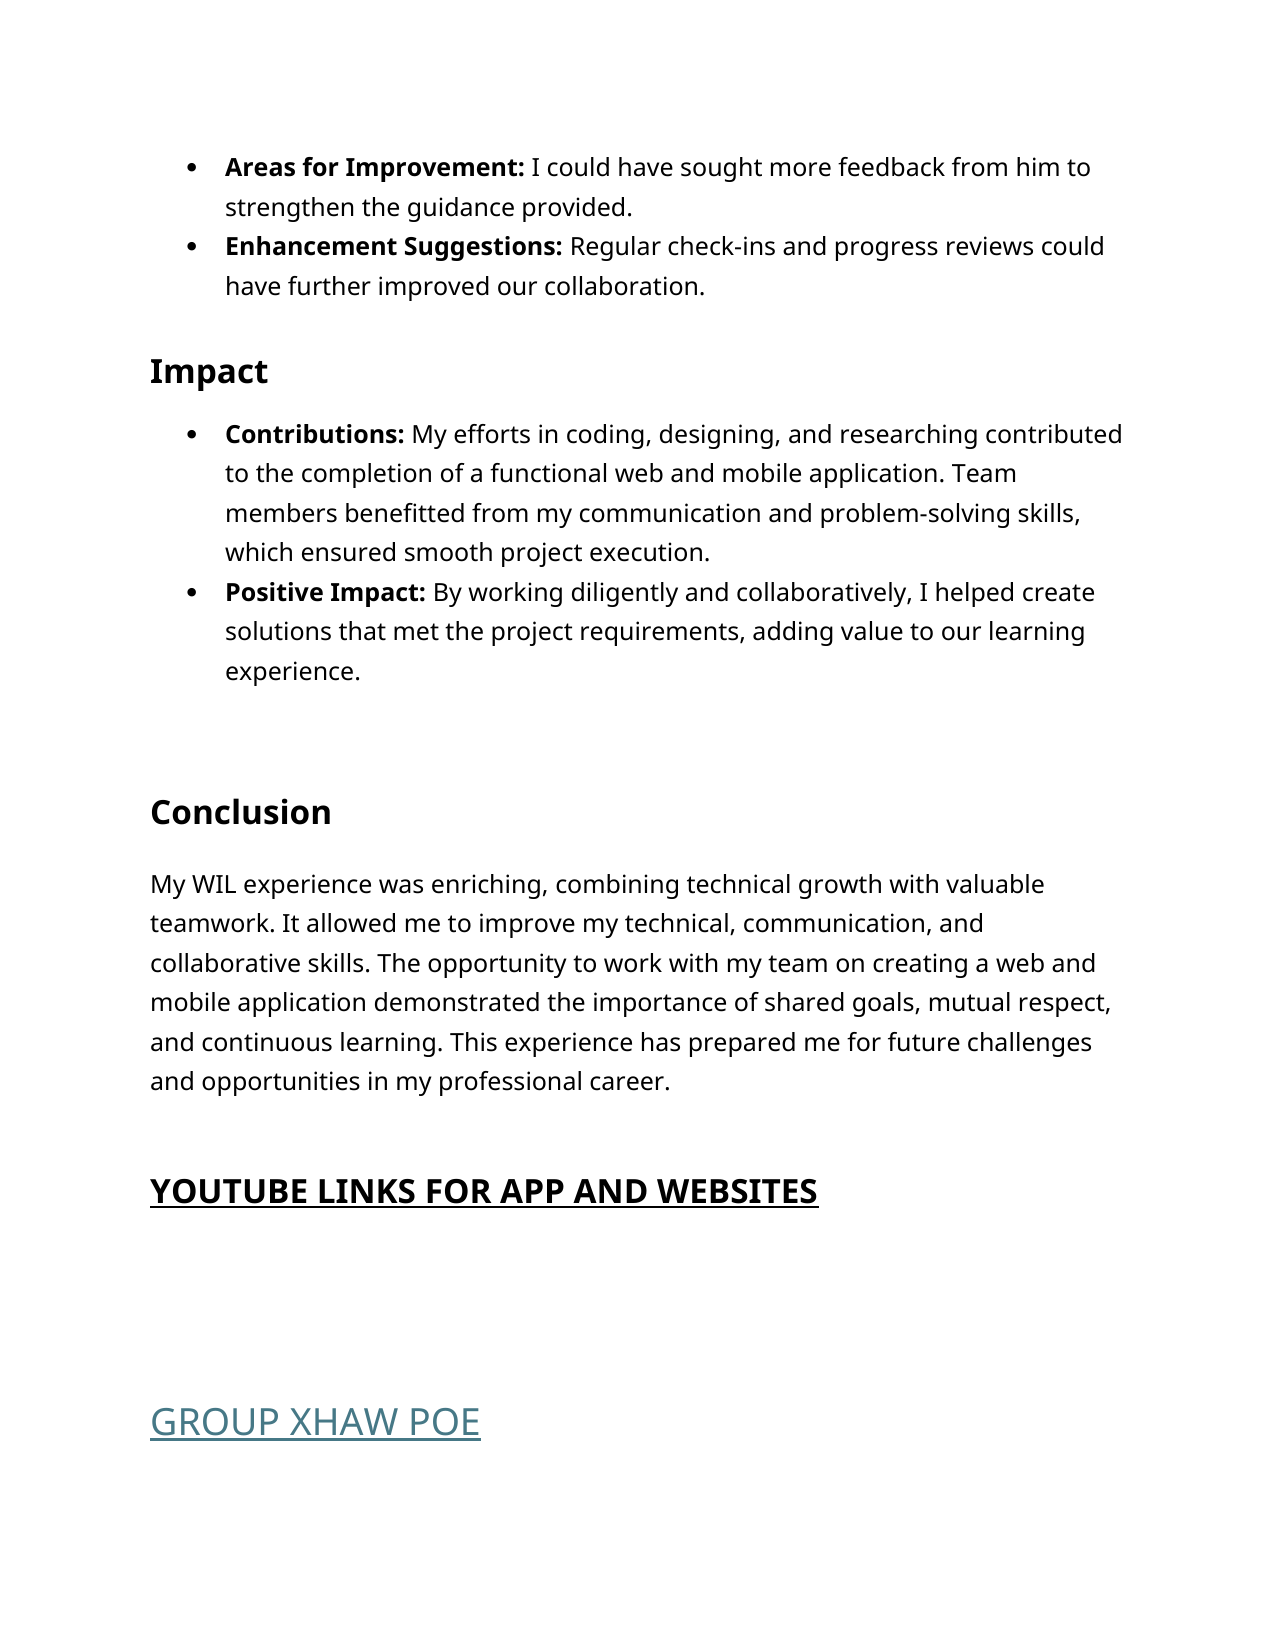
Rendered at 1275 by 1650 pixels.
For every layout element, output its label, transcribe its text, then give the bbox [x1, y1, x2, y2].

text Conclusion [150, 789, 1125, 834]
list Contributions: My efforts in coding, designing, and researching contributed to the completion of a functional web and mobile application. Team members benefitted from my communication and problem-solving skills, which ensured smooth project execution. [187, 417, 1125, 569]
list Areas for Improvement: I could have sought more feedback from him to strengthen the guidance provided. [187, 150, 1125, 223]
text Impact [150, 347, 1125, 393]
list Positive Impact: By working diligently and collaboratively, I helped create solutions that met the project requirements, adding value to our learning experience. [187, 574, 1125, 688]
text My WIL experience was enriching, combining technical growth with valuable teamwork. It allowed me to improve my technical, communication, and collaborative skills. The opportunity to work with my team on creating a web and mobile application demonstrated the importance of shared goals, mutual respect, and continuous learning. This experience has prepared me for future challenges and opportunities in my professional career. [150, 866, 1125, 1098]
list Enhancement Suggestions: Regular check-ins and progress reviews could have further improved our collaboration. [187, 229, 1125, 302]
text GROUP XHAW POE [150, 1395, 1125, 1446]
text YOUTUBE LINKS FOR APP AND WEBSITES [150, 1168, 1125, 1213]
